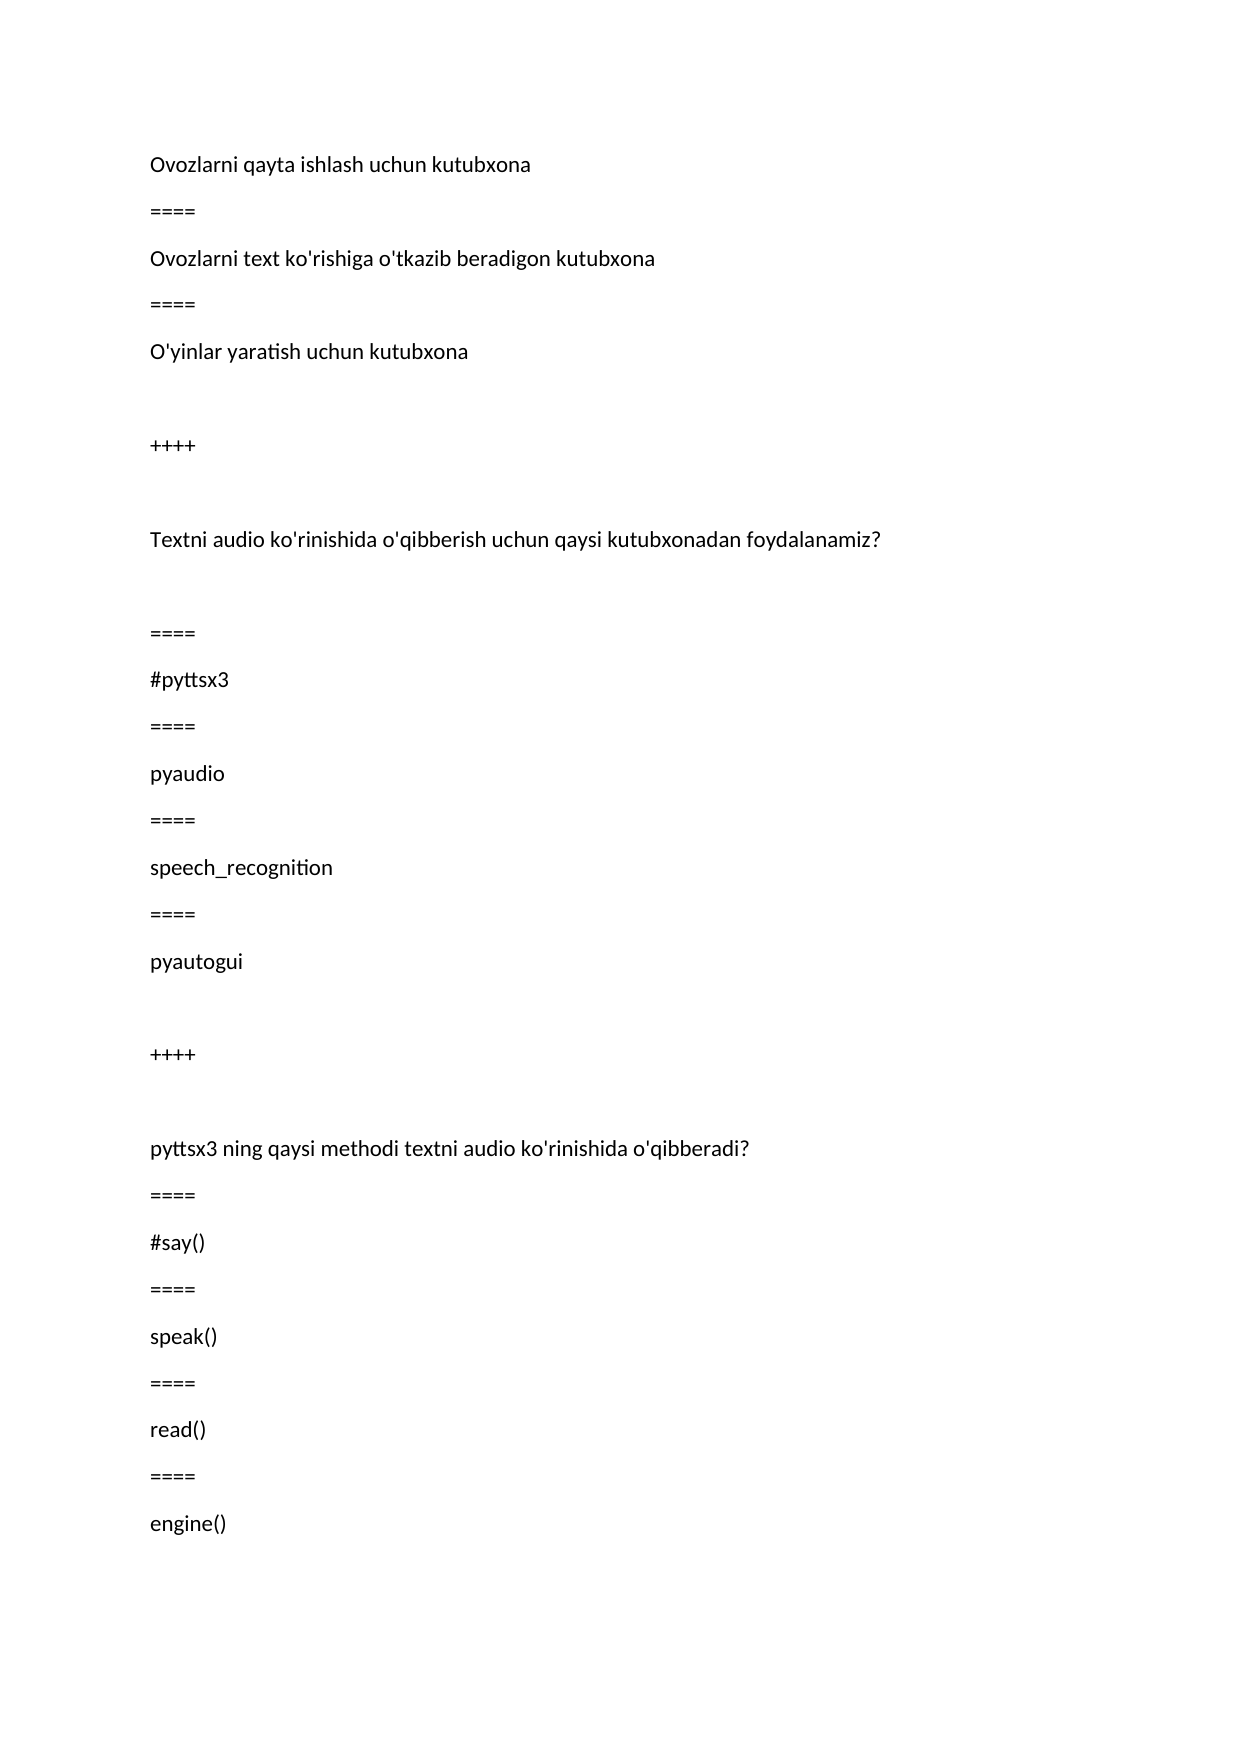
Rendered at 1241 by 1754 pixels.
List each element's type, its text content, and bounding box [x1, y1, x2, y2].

text pyaudio [150, 759, 1090, 787]
text ==== [150, 619, 1090, 647]
text Ovozlarni text ko'rishiga o'tkazib beradigon kutubxona [150, 244, 1090, 272]
text ==== [150, 291, 1090, 319]
text read() [150, 1416, 1090, 1444]
text ==== [150, 1275, 1090, 1303]
text ==== [150, 900, 1090, 928]
text O'yinlar yaratish uchun kutubxona [150, 337, 1090, 366]
text pyautogui [150, 947, 1090, 975]
text #say() [150, 1228, 1090, 1256]
text ==== [150, 712, 1090, 741]
text ==== [150, 1462, 1090, 1491]
text ==== [150, 806, 1090, 834]
text ++++ [150, 1041, 1090, 1069]
text Ovozlarni qayta ishlash uchun kutubxona [150, 150, 1090, 178]
text speech_recognition [150, 853, 1090, 881]
text #pyttsx3 [150, 666, 1090, 694]
text ++++ [150, 431, 1090, 459]
text ==== [150, 1369, 1090, 1397]
text pyttsx3 ning qaysi methodi textni audio ko'rinishida o'qibberadi? [150, 1134, 1090, 1162]
text engine() [150, 1509, 1090, 1537]
text ==== [150, 1181, 1090, 1209]
text Textni audio ko'rinishida o'qibberish uchun qaysi kutubxonadan foydalanamiz? [150, 525, 1090, 553]
text ==== [150, 197, 1090, 225]
text speak() [150, 1322, 1090, 1350]
